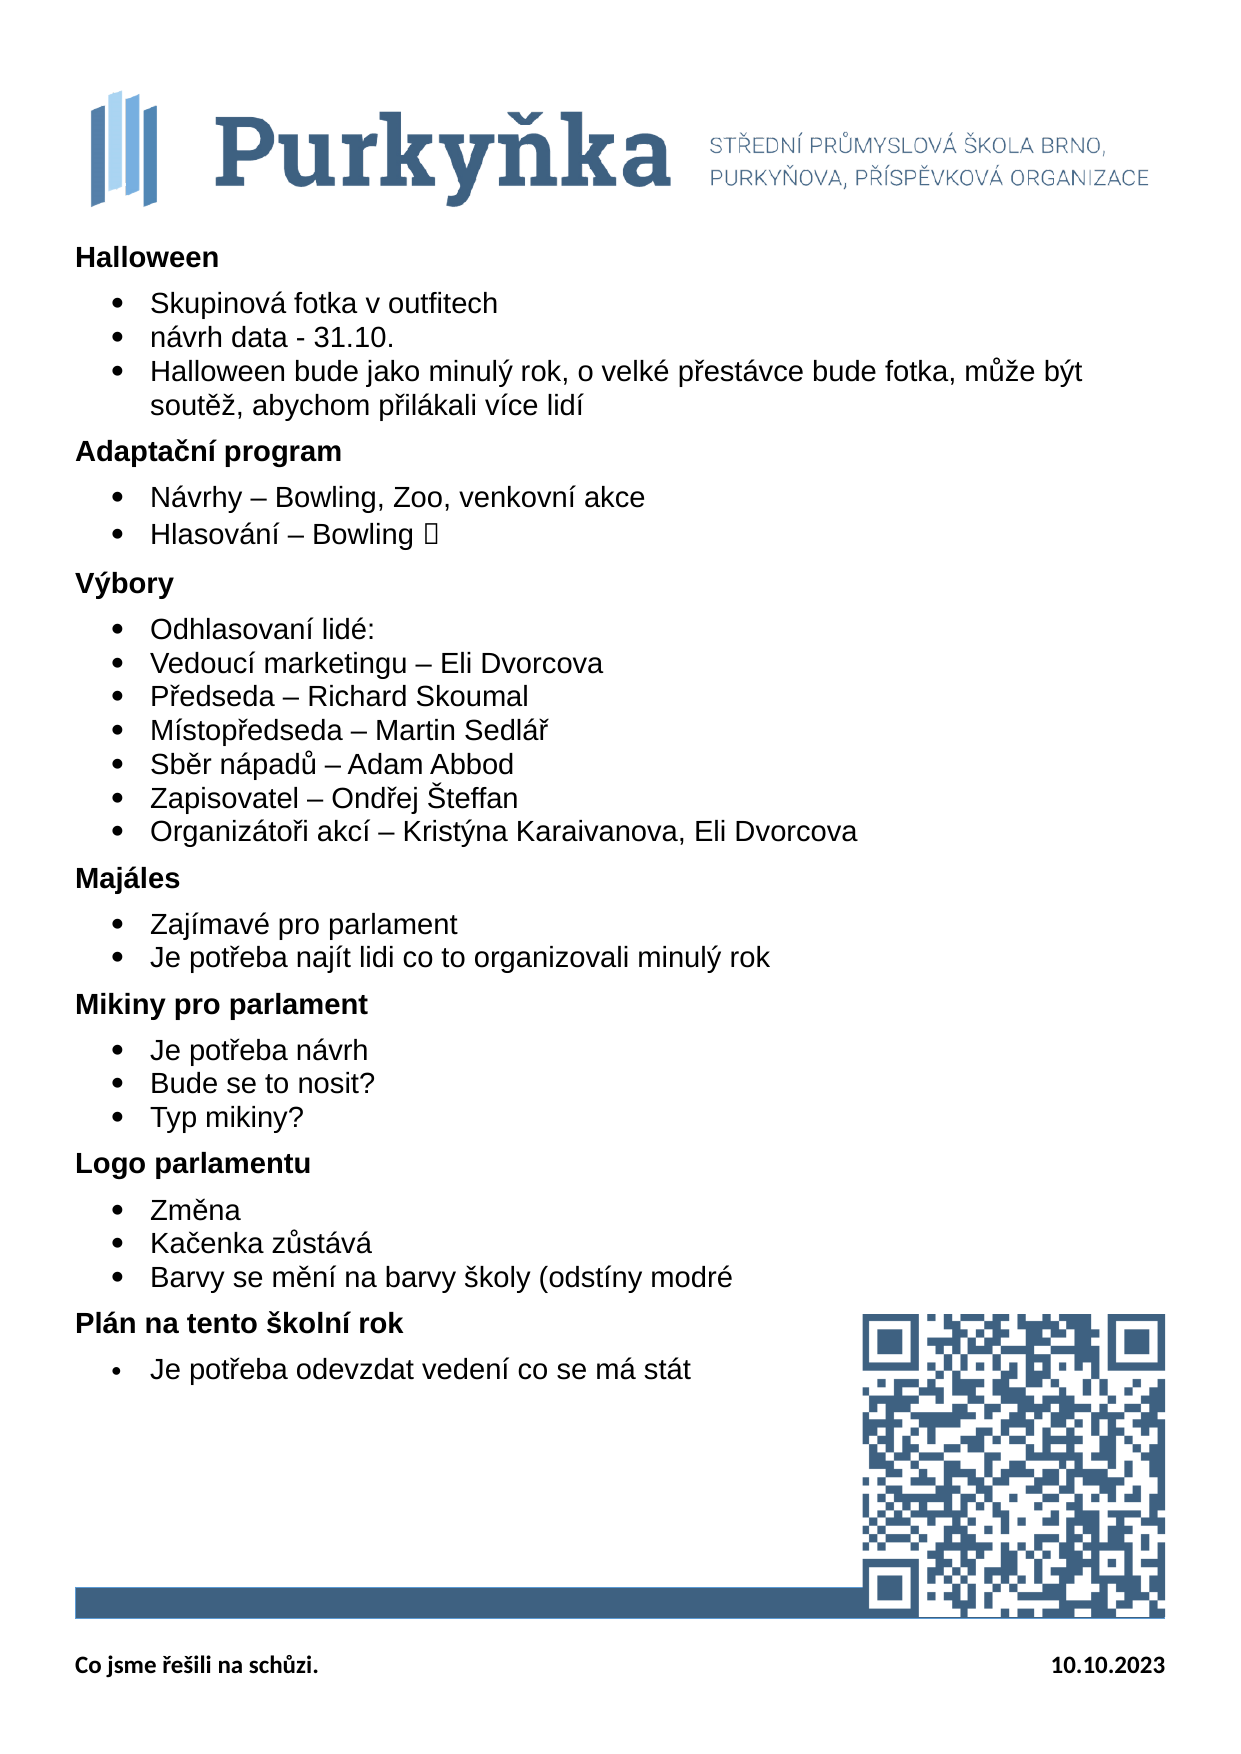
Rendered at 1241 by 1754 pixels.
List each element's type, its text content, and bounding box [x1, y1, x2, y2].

text Mikiny pro parlament [75, 987, 1165, 1020]
picture [862, 1314, 1166, 1617]
list Změna [112, 1192, 1165, 1226]
list Je potřeba najít lidi co to organizovali minulý rok [112, 940, 1165, 974]
list Vedoucí marketingu – Eli Dvorcova [112, 646, 1165, 679]
list Místopředseda – Martin Sedlář [112, 713, 1165, 747]
text Logo parlamentu [75, 1146, 1165, 1180]
text Plán na tento školní rok [75, 1306, 1165, 1340]
list Zapisovatel – Ondřej Šteffan [112, 781, 1165, 814]
list Bude se to nosit? [112, 1066, 1165, 1100]
text Výbory [75, 566, 1165, 599]
list Odhlasovaní lidé: [112, 612, 1165, 646]
list Kačenka zůstává [112, 1226, 1165, 1260]
list Zajímavé pro parlament [112, 907, 1165, 940]
list Sběr nápadů – Adam Abbod [112, 747, 1165, 781]
list Organizátoři akcí – Kristýna Karaivanova, Eli Dvorcova [112, 814, 1165, 848]
list Předseda – Richard Skoumal [112, 679, 1165, 713]
list Halloween bude jako minulý rok, o velké přestávce bude fotka, může být soutěž, abychom přilákali více lidí [112, 354, 1165, 421]
text Adaptační program [75, 434, 1165, 467]
text Majáles [75, 861, 1165, 894]
list Je potřeba odevzdat vedení co se má stát [112, 1352, 862, 1386]
list Návrhy – Bowling, Zoo, venkovní akce [112, 480, 1165, 514]
list Je potřeba návrh [112, 1033, 1165, 1066]
list návrh data - 31.10. [112, 320, 1165, 354]
list Barvy se mění na barvy školy (odstíny modré [112, 1260, 1165, 1294]
text Halloween [75, 241, 1165, 274]
list Skupinová fotka v outfitech [112, 287, 1165, 320]
picture [75, 73, 1166, 228]
list Typ mikiny? [112, 1100, 1165, 1134]
list Hlasování – Bowling 🎳 [112, 514, 1165, 553]
